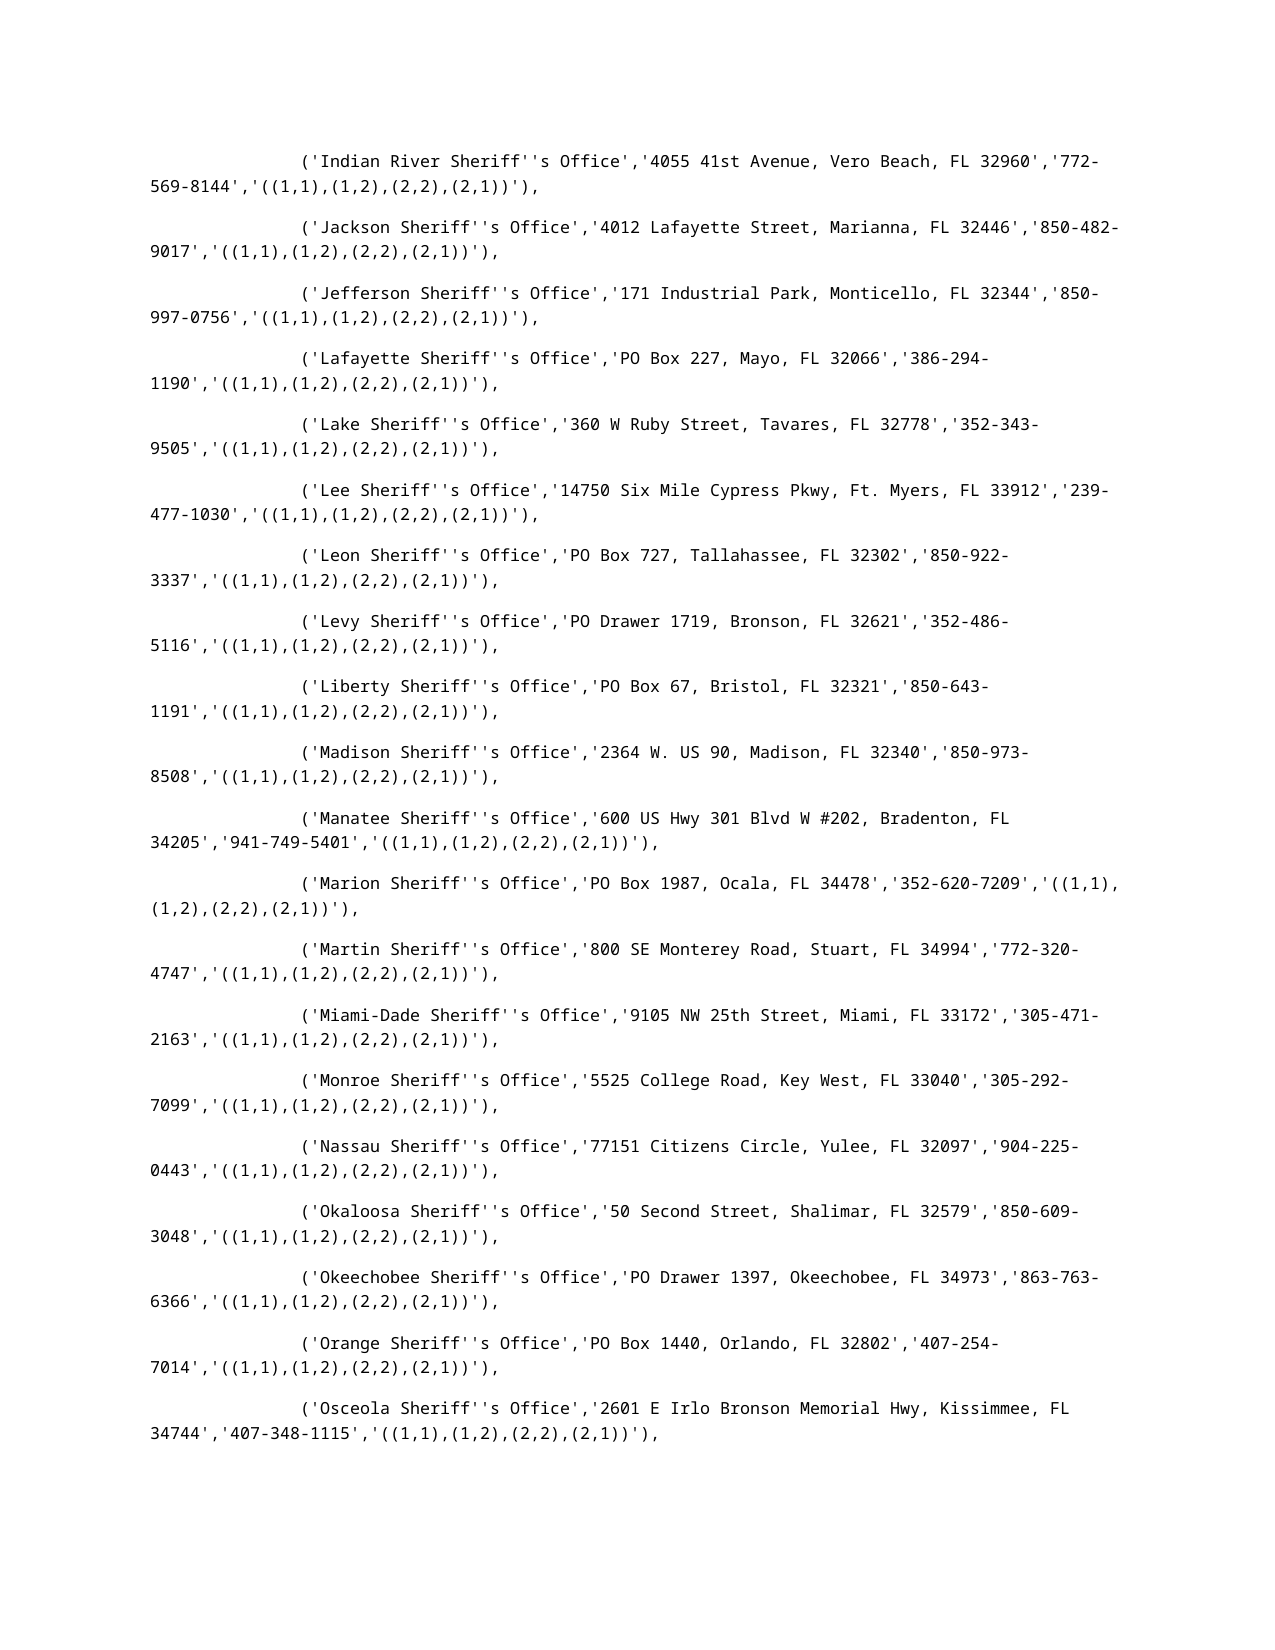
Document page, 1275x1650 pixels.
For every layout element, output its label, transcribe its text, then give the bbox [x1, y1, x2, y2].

text ('Okaloosa Sheriff''s Office','50 Second Street, Shalimar, FL 32579','850-609-3048','((1,1),(1,2),(2,2),(2,1))'), [150, 1200, 1125, 1247]
text ('Jackson Sheriff''s Office','4012 Lafayette Street, Marianna, FL 32446','850-482-9017','((1,1),(1,2),(2,2),(2,1))'), [150, 216, 1125, 263]
text ('Lake Sheriff''s Office','360 W Ruby Street, Tavares, FL 32778','352-343-9505','((1,1),(1,2),(2,2),(2,1))'), [150, 412, 1125, 460]
text ('Leon Sheriff''s Office','PO Box 727, Tallahassee, FL 32302','850-922-3337','((1,1),(1,2),(2,2),(2,1))'), [150, 544, 1125, 591]
text ('Madison Sheriff''s Office','2364 W. US 90, Madison, FL 32340','850-973-8508','((1,1),(1,2),(2,2),(2,1))'), [150, 741, 1125, 788]
text ('Martin Sheriff''s Office','800 SE Monterey Road, Stuart, FL 34994','772-320-4747','((1,1),(1,2),(2,2),(2,1))'), [150, 937, 1125, 985]
text ('Indian River Sheriff''s Office','4055 41st Avenue, Vero Beach, FL 32960','772-569-8144','((1,1),(1,2),(2,2),(2,1))'), [150, 150, 1125, 197]
text ('Monroe Sheriff''s Office','5525 College Road, Key West, FL 33040','305-292-7099','((1,1),(1,2),(2,2),(2,1))'), [150, 1069, 1125, 1116]
text ('Lafayette Sheriff''s Office','PO Box 227, Mayo, FL 32066','386-294-1190','((1,1),(1,2),(2,2),(2,1))'), [150, 347, 1125, 394]
text ('Miami-Dade Sheriff''s Office','9105 NW 25th Street, Miami, FL 33172','305-471-2163','((1,1),(1,2),(2,2),(2,1))'), [150, 1003, 1125, 1050]
text ('Marion Sheriff''s Office','PO Box 1987, Ocala, FL 34478','352-620-7209','((1,1),(1,2),(2,2),(2,1))'), [150, 872, 1125, 919]
text ('Nassau Sheriff''s Office','77151 Citizens Circle, Yulee, FL 32097','904-225-0443','((1,1),(1,2),(2,2),(2,1))'), [150, 1134, 1125, 1182]
text ('Levy Sheriff''s Office','PO Drawer 1719, Bronson, FL 32621','352-486-5116','((1,1),(1,2),(2,2),(2,1))'), [150, 609, 1125, 657]
text ('Lee Sheriff''s Office','14750 Six Mile Cypress Pkwy, Ft. Myers, FL 33912','239-477-1030','((1,1),(1,2),(2,2),(2,1))'), [150, 478, 1125, 525]
text ('Osceola Sheriff''s Office','2601 E Irlo Bronson Memorial Hwy, Kissimmee, FL 34744','407-348-1115','((1,1),(1,2),(2,2),(2,1))'), [150, 1397, 1125, 1444]
text ('Jefferson Sheriff''s Office','171 Industrial Park, Monticello, FL 32344','850-997-0756','((1,1),(1,2),(2,2),(2,1))'), [150, 281, 1125, 328]
text ('Orange Sheriff''s Office','PO Box 1440, Orlando, FL 32802','407-254-7014','((1,1),(1,2),(2,2),(2,1))'), [150, 1331, 1125, 1378]
text ('Okeechobee Sheriff''s Office','PO Drawer 1397, Okeechobee, FL 34973','863-763-6366','((1,1),(1,2),(2,2),(2,1))'), [150, 1266, 1125, 1313]
text ('Manatee Sheriff''s Office','600 US Hwy 301 Blvd W #202, Bradenton, FL 34205','941-749-5401','((1,1),(1,2),(2,2),(2,1))'), [150, 806, 1125, 853]
text ('Liberty Sheriff''s Office','PO Box 67, Bristol, FL 32321','850-643-1191','((1,1),(1,2),(2,2),(2,1))'), [150, 675, 1125, 722]
